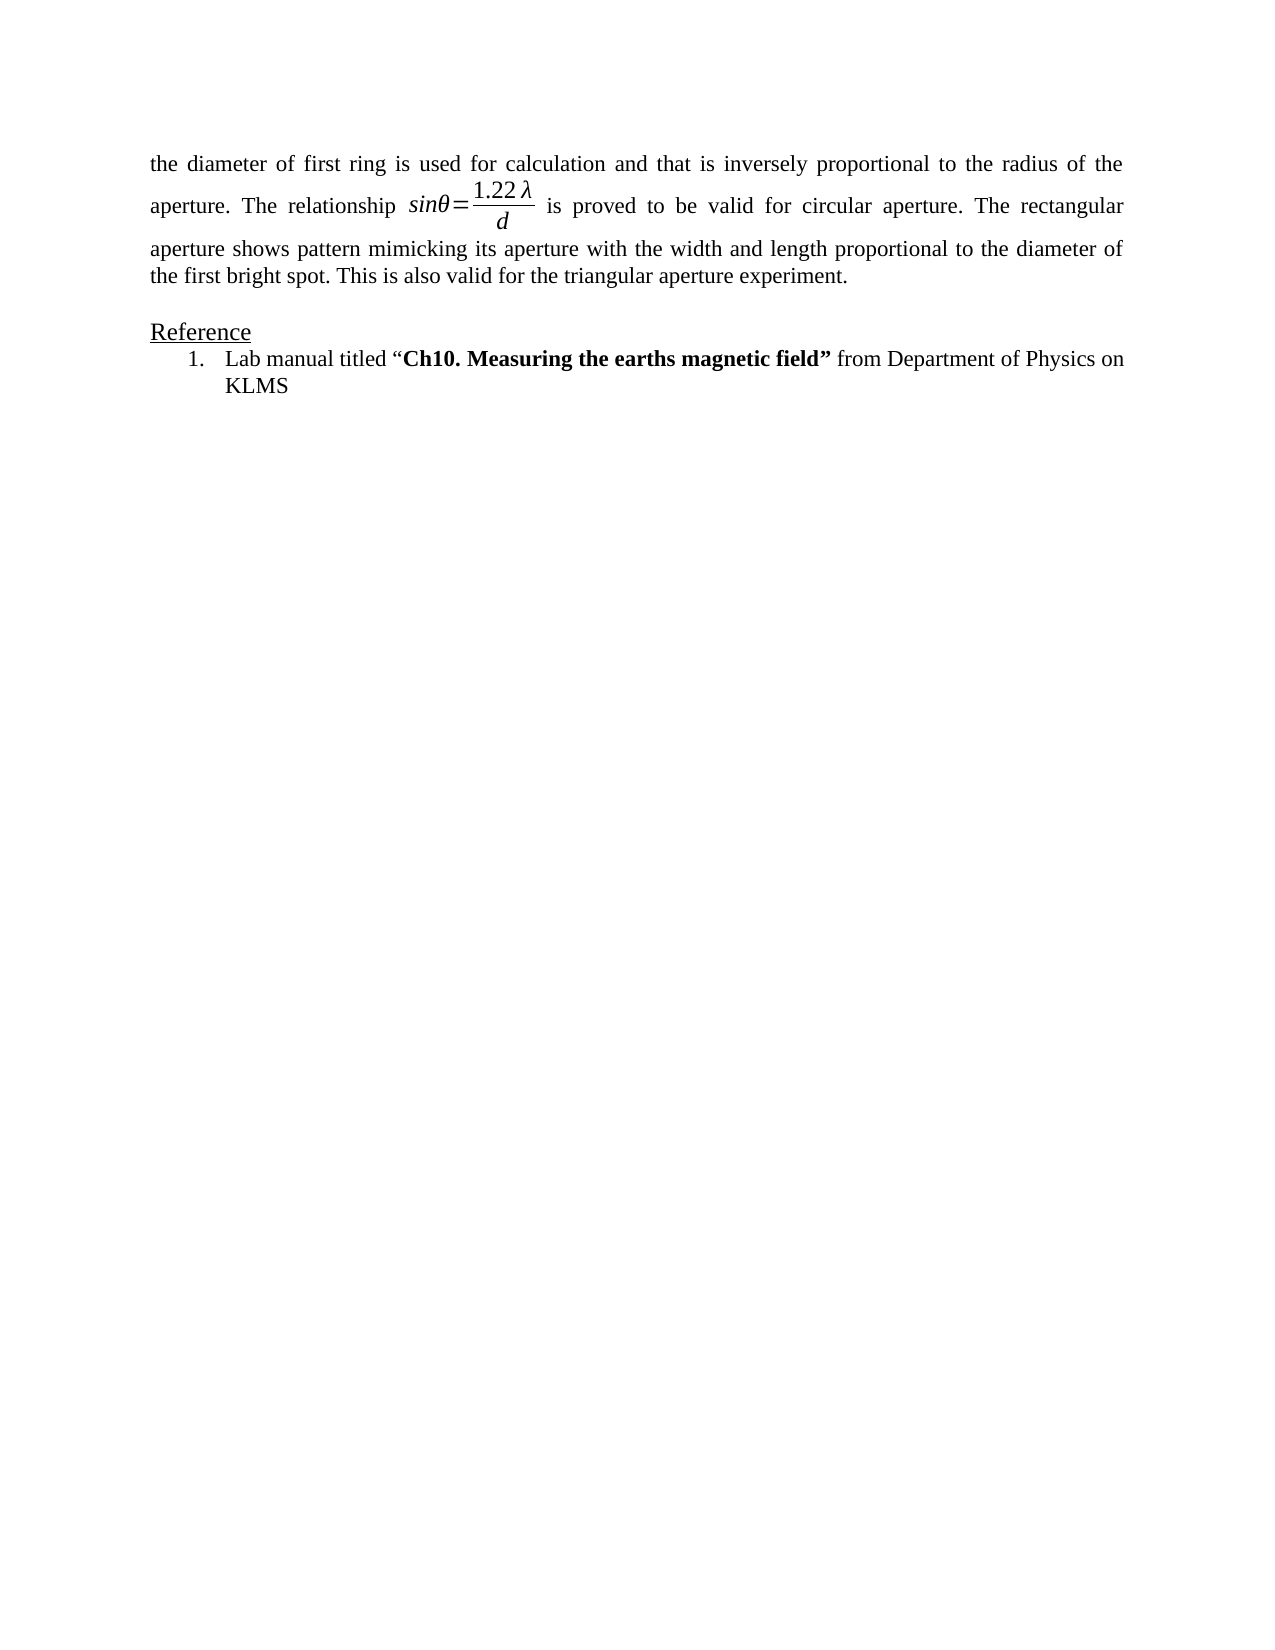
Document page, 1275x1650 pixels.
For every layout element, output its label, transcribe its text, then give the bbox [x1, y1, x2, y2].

text Reference [150, 317, 1125, 346]
list Lab manual titled “Ch10. Measuring the earths magnetic field” from Department of Physics on KLMS [187, 346, 1125, 398]
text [150, 150, 1125, 288]
